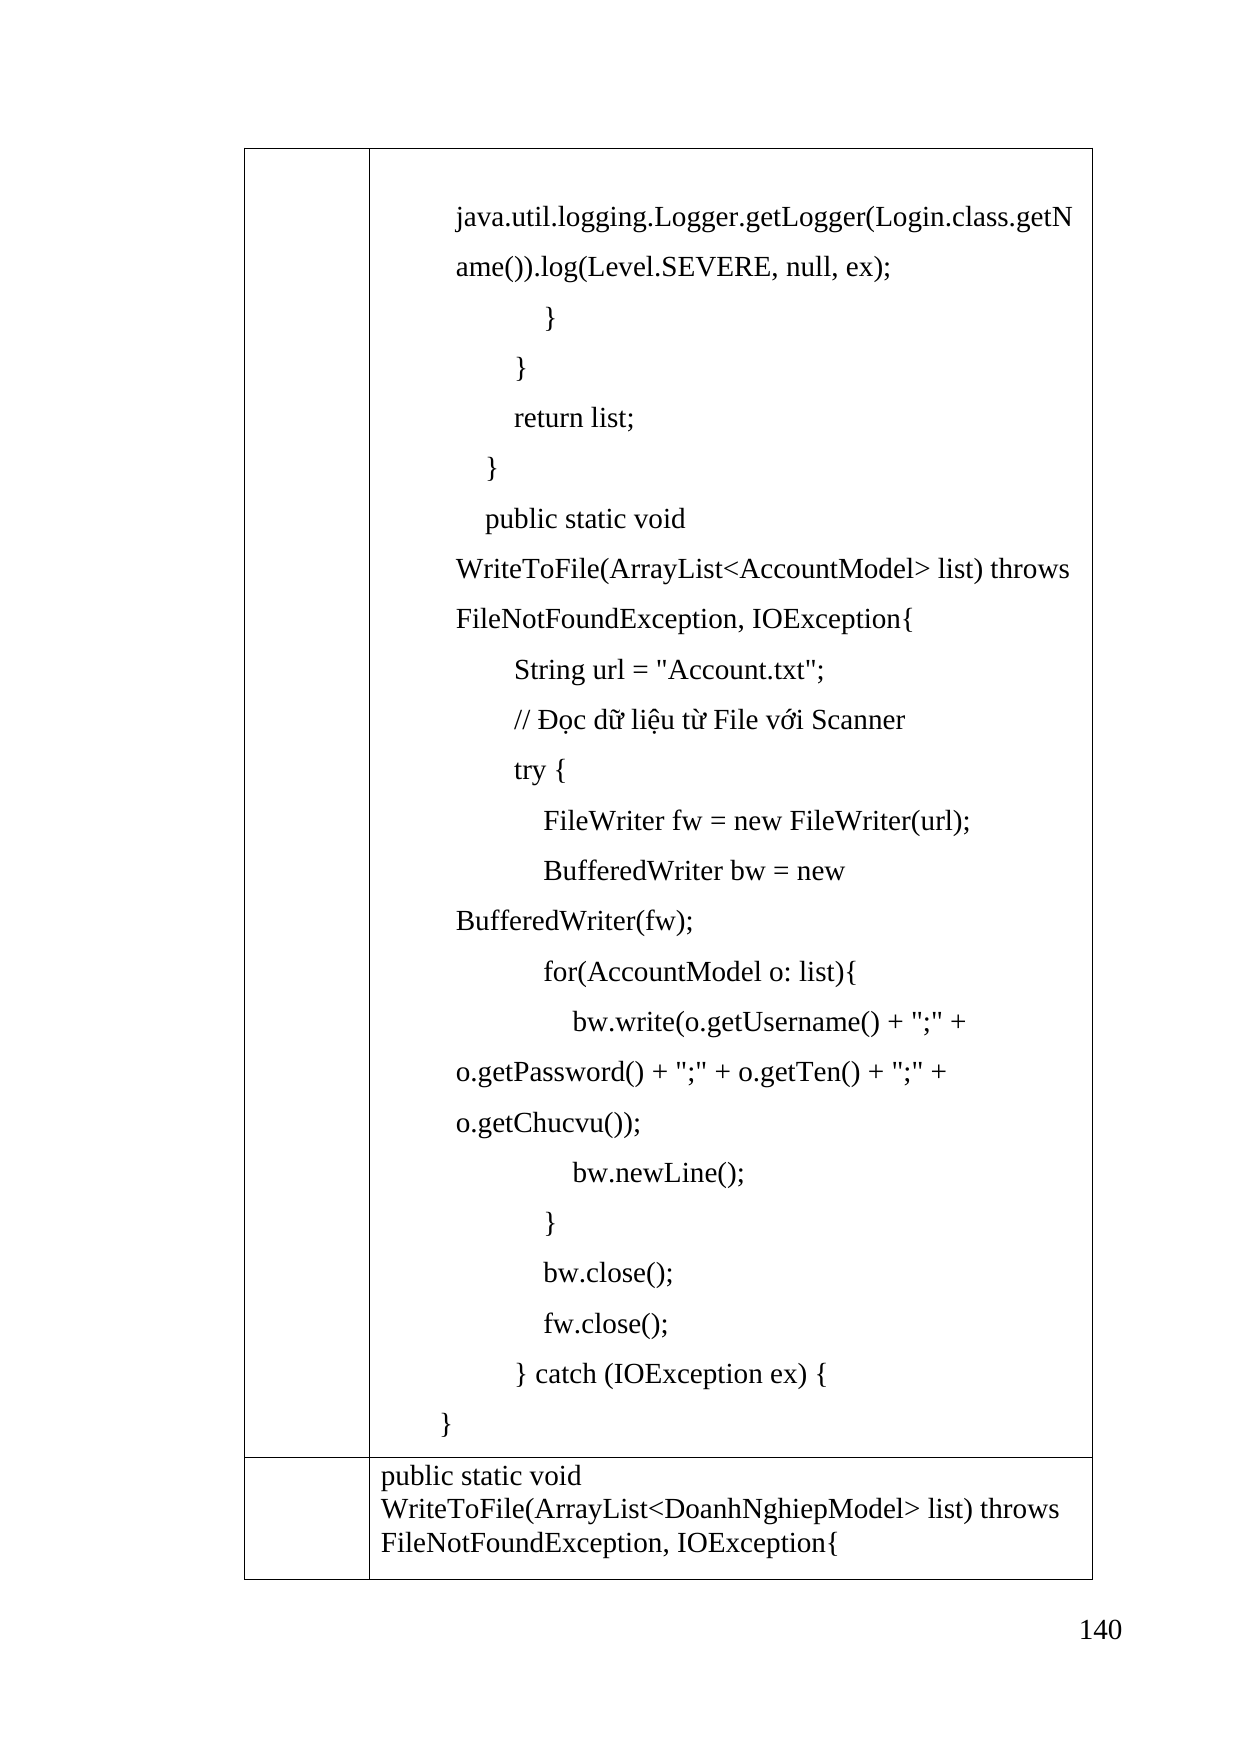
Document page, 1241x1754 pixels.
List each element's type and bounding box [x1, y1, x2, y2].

table_cell [245, 1458, 369, 1579]
table_cell [370, 1458, 1092, 1579]
table_cell [245, 149, 369, 1457]
table_cell [370, 149, 1092, 1457]
